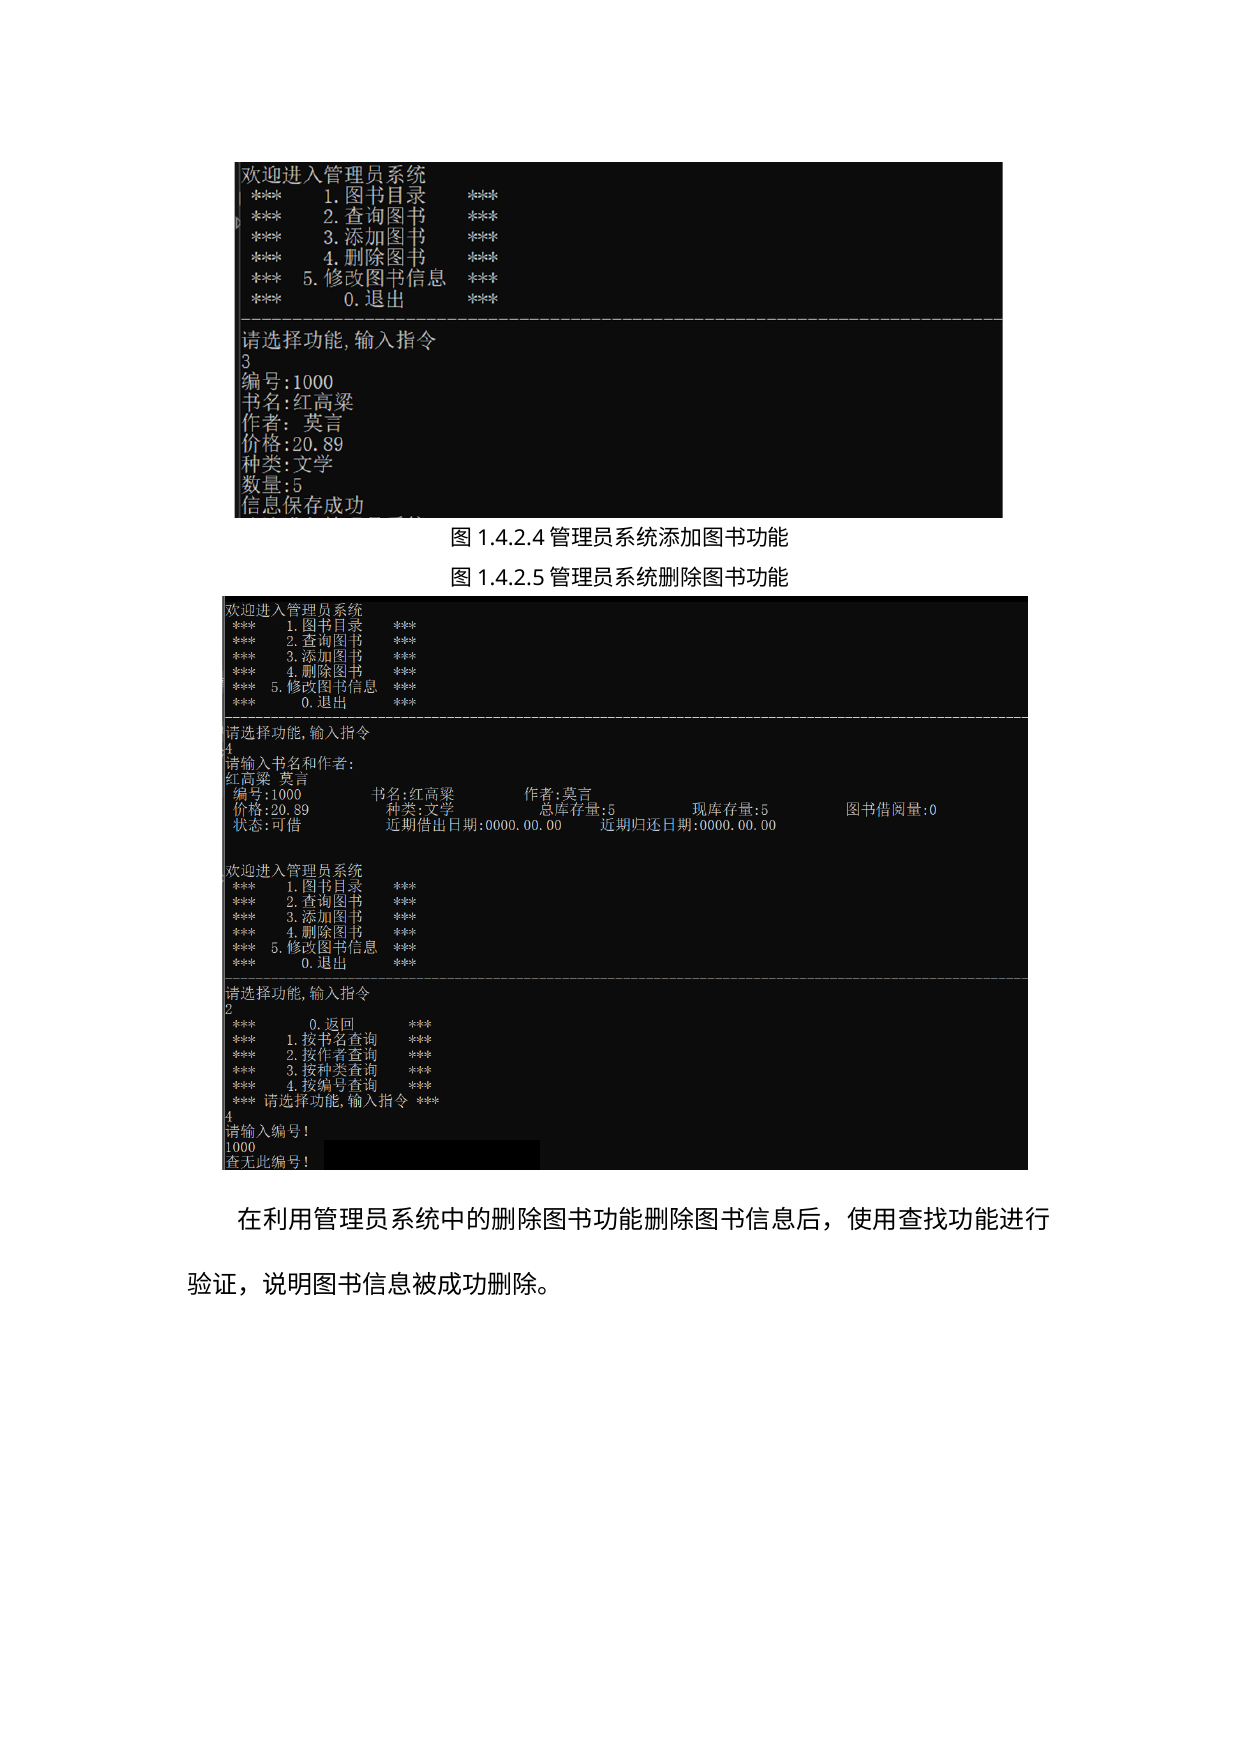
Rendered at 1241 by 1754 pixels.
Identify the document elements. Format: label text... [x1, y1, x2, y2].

picture [222, 596, 1028, 1170]
picture [234, 162, 1003, 518]
text 图1.4.2.5管理员系统删除图书功能 [187, 560, 1053, 592]
